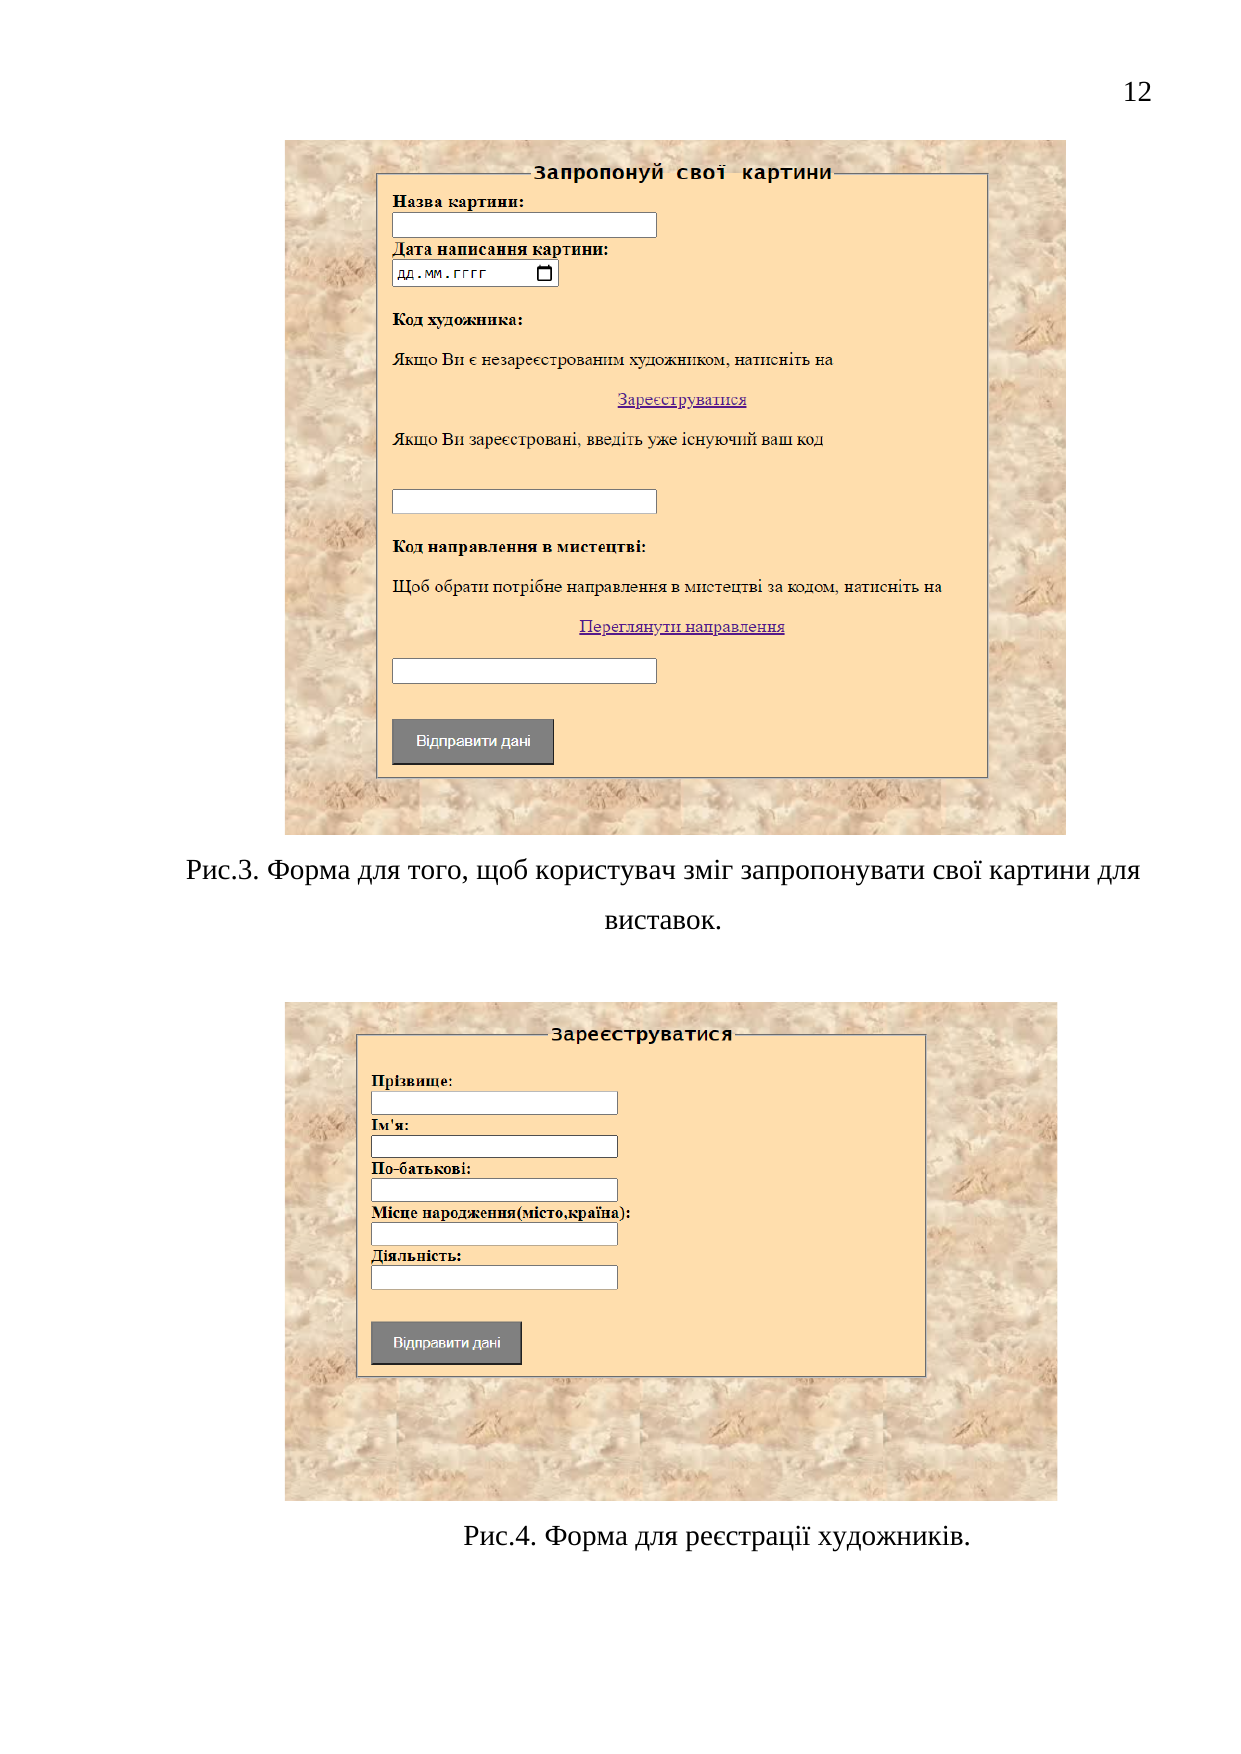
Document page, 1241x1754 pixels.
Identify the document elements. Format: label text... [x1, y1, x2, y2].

text Рис.4. Форма для реєстрації художників. [204, 1518, 1149, 1551]
text Рис.3. Форма для того, щоб користувач зміг запропонувати свої картини для виставок. [177, 852, 1149, 936]
picture [284, 1002, 1058, 1501]
picture [284, 140, 1066, 835]
